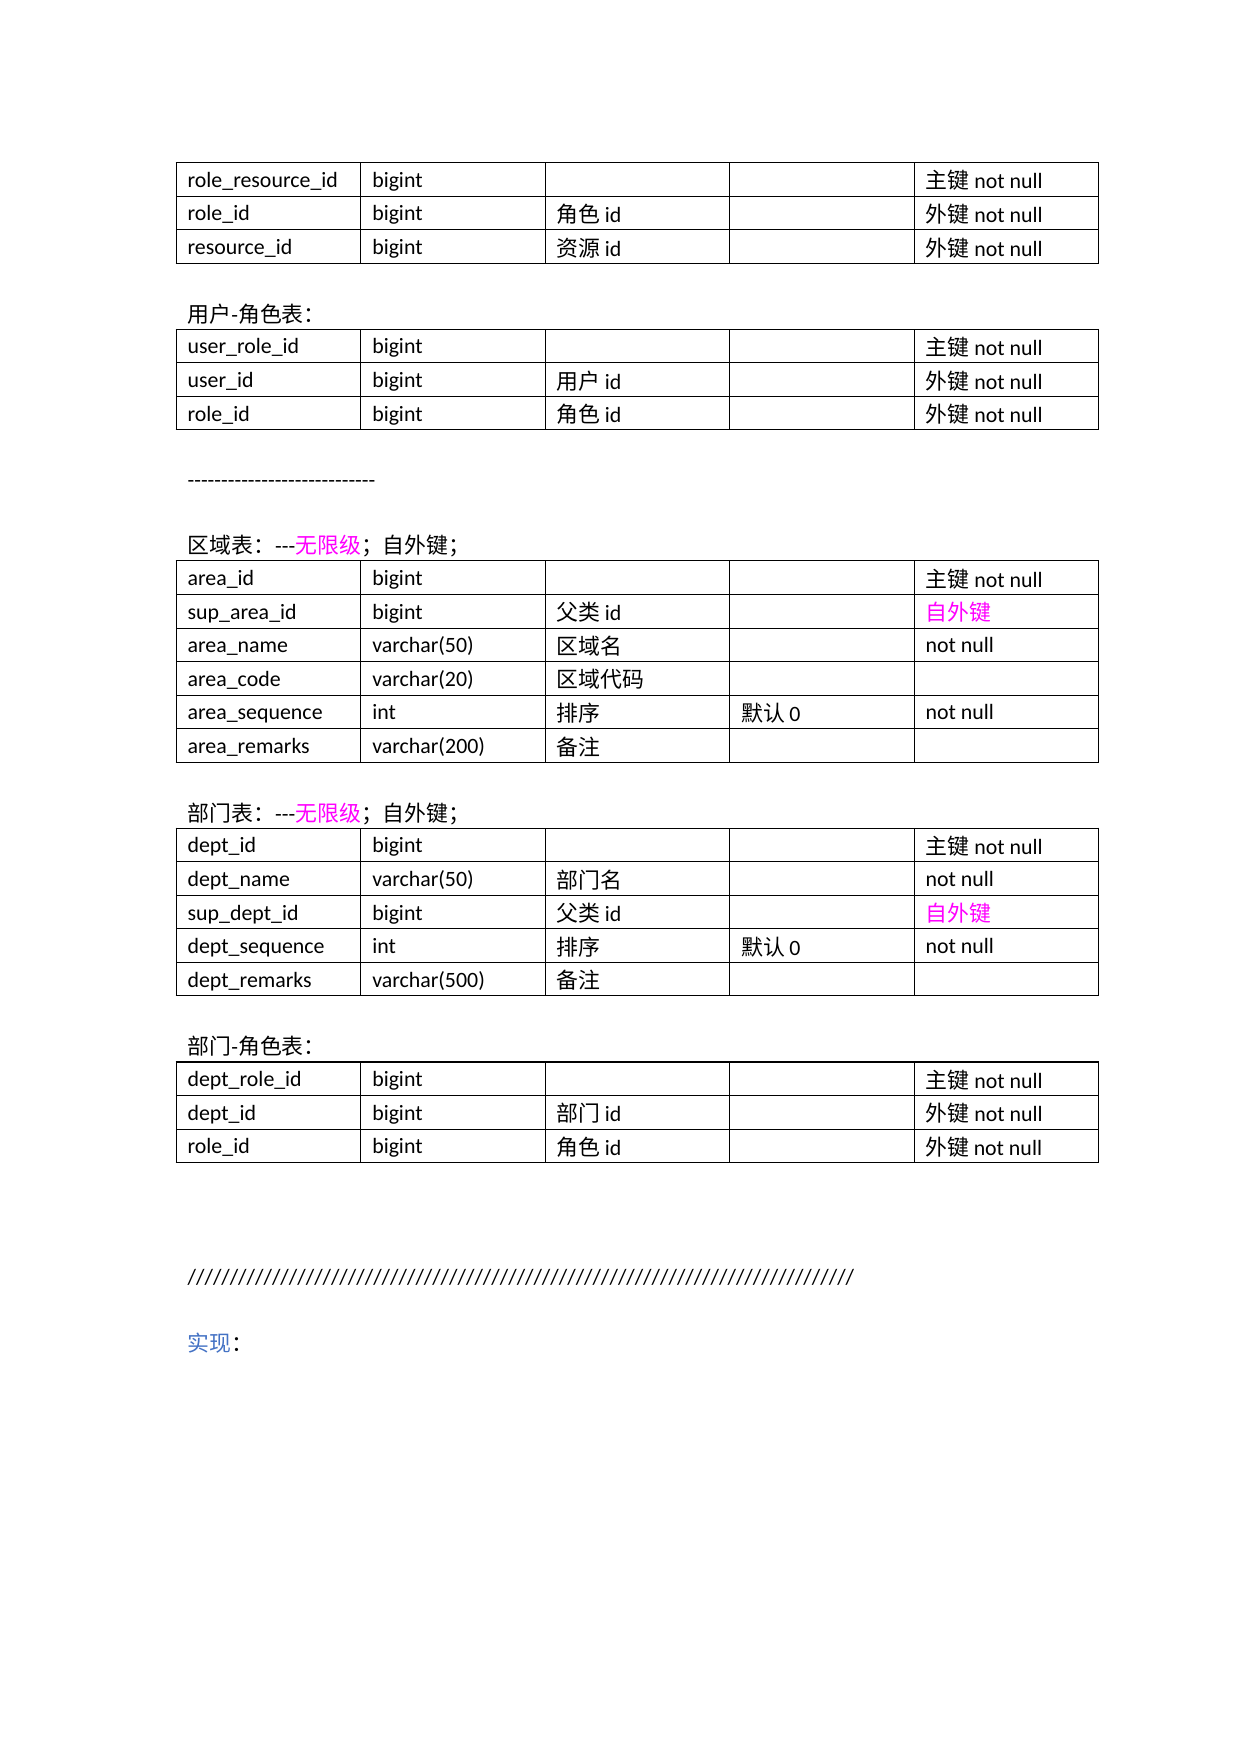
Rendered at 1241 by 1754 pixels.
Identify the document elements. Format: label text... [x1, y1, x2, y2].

table_cell [915, 963, 1098, 995]
table_cell role_id [177, 197, 360, 229]
table_cell [730, 662, 914, 694]
table_cell [730, 862, 914, 895]
table_header bigint [361, 1063, 545, 1095]
text ---------------------------- [187, 463, 1053, 495]
table_cell 资源id [546, 230, 729, 263]
table_cell [730, 230, 914, 263]
table_cell sup_area_id [177, 595, 360, 627]
table_header [730, 829, 914, 861]
table_cell [730, 197, 914, 229]
table_header 主键 not null [915, 561, 1098, 594]
table_cell bigint [361, 230, 545, 263]
table_header bigint [361, 163, 545, 196]
table_header [730, 163, 914, 196]
table_cell area_sequence [177, 696, 360, 728]
table_cell not null [915, 629, 1098, 661]
table_cell varchar(50) [361, 862, 545, 895]
table_header [730, 1063, 914, 1095]
table_cell 角色id [546, 197, 729, 229]
table_cell 自外键 [915, 595, 1098, 627]
table_cell area_remarks [177, 729, 360, 762]
table_cell not null [915, 929, 1098, 962]
table_header dept_role_id [177, 1063, 360, 1095]
table_header dept_id [177, 829, 360, 861]
table_cell 部门名 [546, 862, 729, 895]
table_cell [730, 1130, 914, 1162]
table_cell 父类id [546, 595, 729, 627]
text 用户-角色表： [187, 296, 1053, 329]
table_cell dept_sequence [177, 929, 360, 962]
table_header 主键 not null [915, 829, 1098, 861]
table_cell 角色id [546, 1130, 729, 1162]
table_cell [730, 963, 914, 995]
table_cell area_name [177, 629, 360, 661]
table_cell 外键 not null [915, 197, 1098, 229]
text 部门表：---无限级；自外键； [187, 795, 1053, 828]
table_header [546, 330, 729, 362]
table_cell [730, 595, 914, 627]
table_cell int [361, 929, 545, 962]
table_cell 外键not null [915, 1130, 1098, 1162]
table_cell user_id [177, 363, 360, 396]
table_cell 父类id [546, 896, 729, 928]
table_cell 自外键 [915, 896, 1098, 928]
table_cell role_id [177, 1130, 360, 1162]
table_cell 默认0 [730, 696, 914, 728]
table_header bigint [361, 561, 545, 594]
table_cell area_code [177, 662, 360, 694]
text 实现： [187, 1326, 1053, 1358]
table_header 主键 not null [915, 163, 1098, 196]
table_cell varchar(500) [361, 963, 545, 995]
table_cell 默认0 [730, 929, 914, 962]
table_cell bigint [361, 363, 545, 396]
table_cell not null [915, 696, 1098, 728]
text 部门-角色表： [187, 1029, 1053, 1061]
table_header [546, 561, 729, 594]
table_header [546, 163, 729, 196]
table_cell 区域名 [546, 629, 729, 661]
table_cell bigint [361, 896, 545, 928]
table_header user_role_id [177, 330, 360, 362]
table_cell bigint [361, 595, 545, 627]
text /////////////////////////////////////////////////////////////////////////////// [187, 1261, 1053, 1293]
table_cell role_id [177, 397, 360, 429]
table_header 主键 not null [915, 1063, 1098, 1095]
table_cell bigint [361, 1096, 545, 1128]
table_cell 备注 [546, 729, 729, 762]
table_header area_id [177, 561, 360, 594]
table_cell 用户id [546, 363, 729, 396]
table_cell 排序 [546, 696, 729, 728]
table_cell bigint [361, 197, 545, 229]
table_cell varchar(50) [361, 629, 545, 661]
table_cell [730, 1096, 914, 1128]
table_header role_resource_id [177, 163, 360, 196]
table_cell resource_id [177, 230, 360, 263]
table_header [730, 561, 914, 594]
table_cell 区域代码 [546, 662, 729, 694]
table_cell [730, 363, 914, 396]
table_cell [730, 397, 914, 429]
table_cell [915, 729, 1098, 762]
table_cell varchar(200) [361, 729, 545, 762]
table_cell varchar(20) [361, 662, 545, 694]
table_header 主键 not null [915, 330, 1098, 362]
table_cell 备注 [546, 963, 729, 995]
table_header bigint [361, 330, 545, 362]
table_cell 外键 not null [915, 1096, 1098, 1128]
table_header [546, 1063, 729, 1095]
table_cell 外键 not null [915, 230, 1098, 263]
table_cell [730, 729, 914, 762]
table_cell 排序 [546, 929, 729, 962]
table_cell not null [915, 862, 1098, 895]
table_cell 部门id [546, 1096, 729, 1128]
table_header [730, 330, 914, 362]
table_header [546, 829, 729, 861]
table_cell [730, 896, 914, 928]
table_cell dept_name [177, 862, 360, 895]
table_cell bigint [361, 397, 545, 429]
table_cell dept_id [177, 1096, 360, 1128]
table_cell 外键 not null [915, 363, 1098, 396]
table_cell 角色id [546, 397, 729, 429]
table_cell [730, 629, 914, 661]
table_cell sup_dept_id [177, 896, 360, 928]
text 区域表：---无限级；自外键； [187, 528, 1053, 560]
table_cell bigint [361, 1130, 545, 1162]
table_cell dept_remarks [177, 963, 360, 995]
table_cell int [361, 696, 545, 728]
table_cell 外键 not null [915, 397, 1098, 429]
table_cell [915, 662, 1098, 694]
table_header bigint [361, 829, 545, 861]
